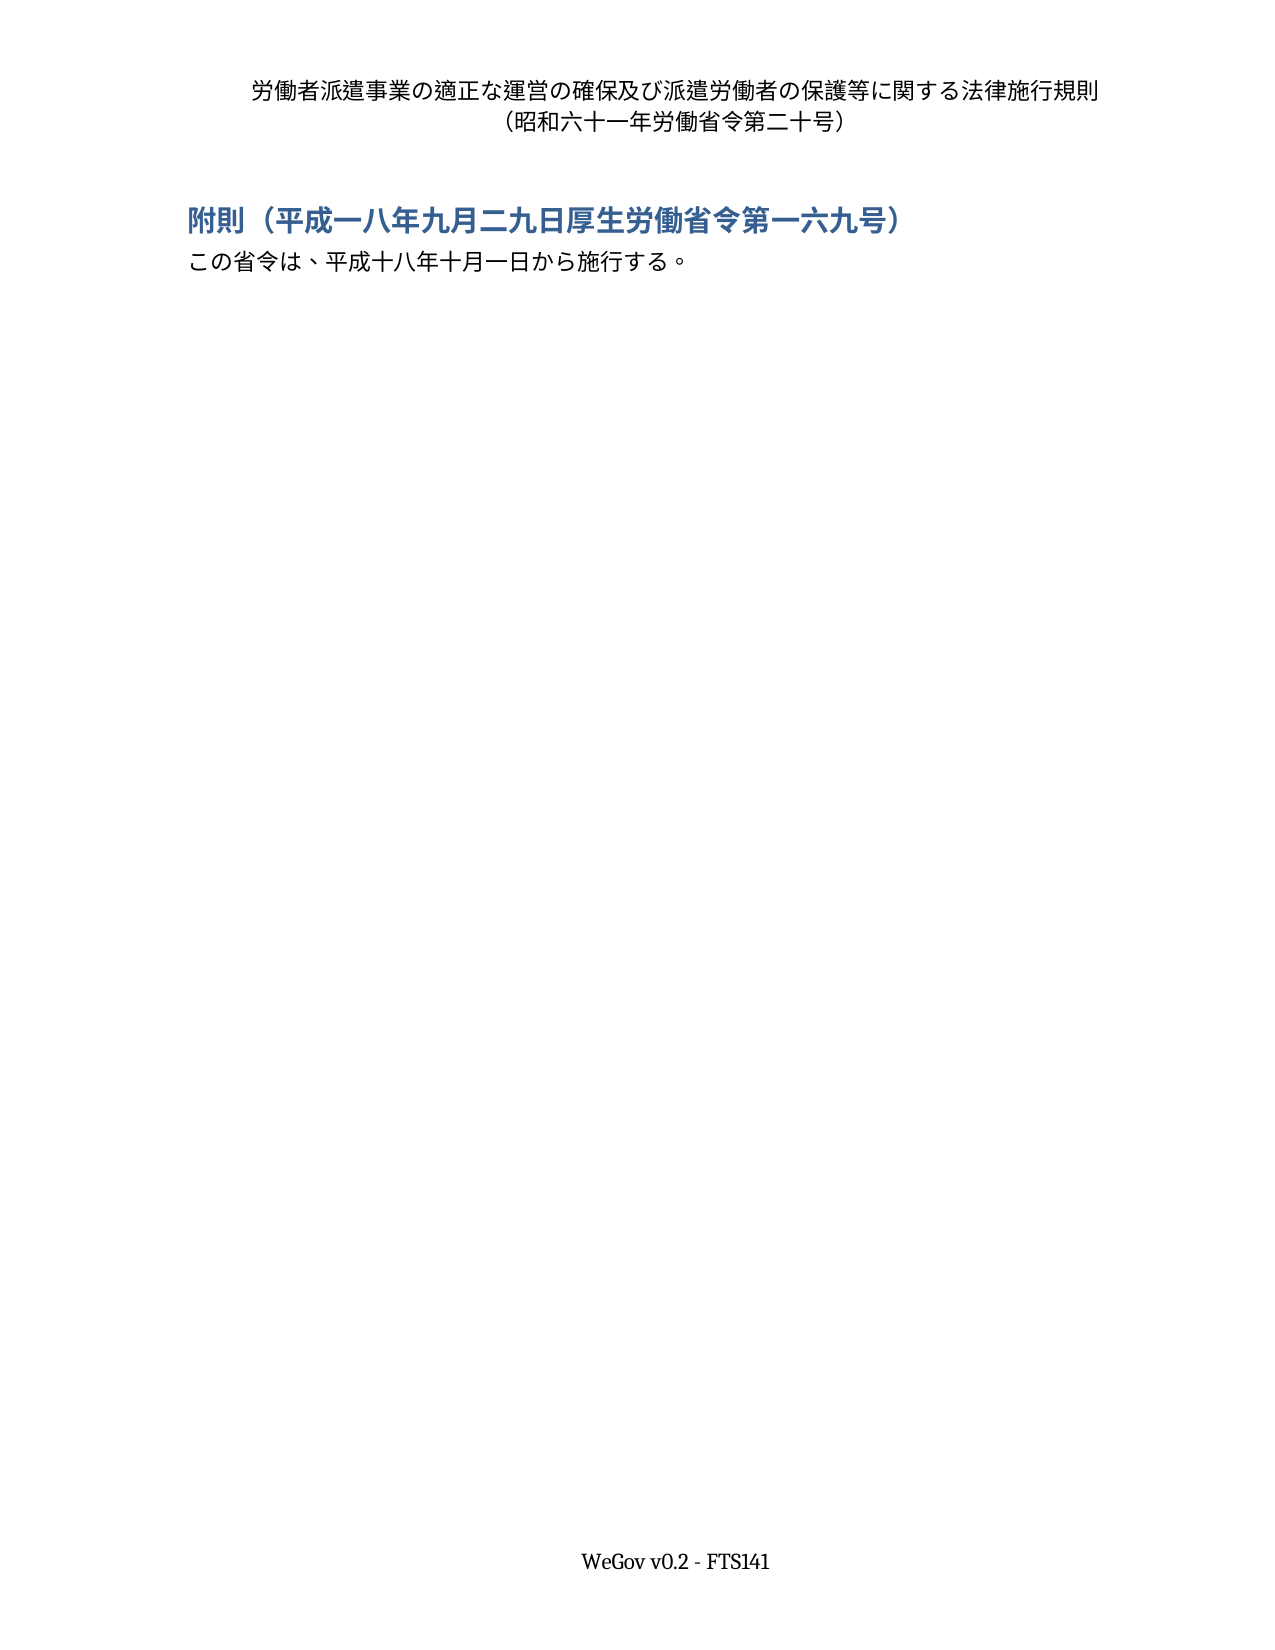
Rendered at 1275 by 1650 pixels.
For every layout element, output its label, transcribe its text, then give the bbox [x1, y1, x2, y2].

text この省令は、平成十八年十月一日から施行する。 [187, 246, 1087, 277]
subtitle 附則（平成一八年九月二九日厚生労働省令第一六九号） [187, 200, 1087, 240]
